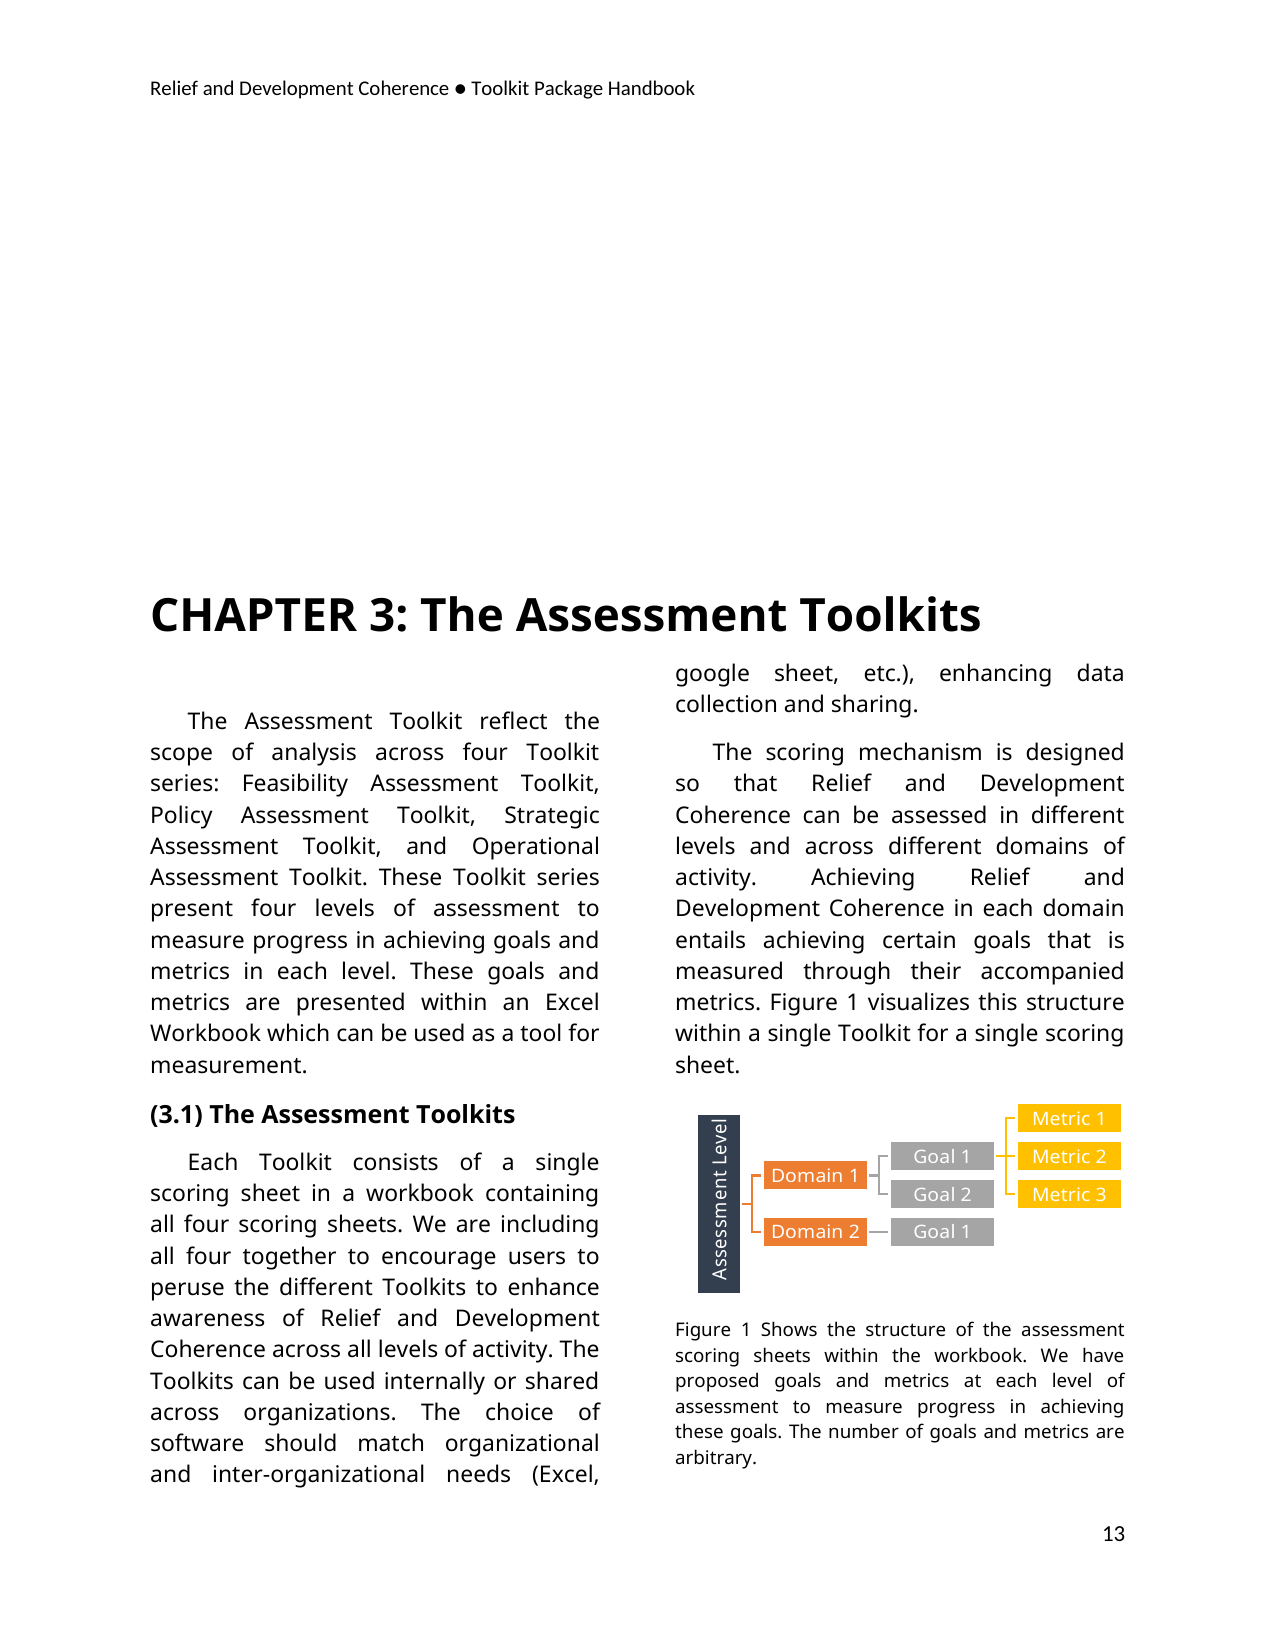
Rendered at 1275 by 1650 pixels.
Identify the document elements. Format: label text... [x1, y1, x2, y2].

text The Assessment Toolkit reflect the scope of analysis across four Toolkit series: Feasibility Assessment Toolkit, Policy Assessment Toolkit, Strategic Assessment Toolkit, and Operational Assessment Toolkit. These Toolkit series present four levels of assessment to measure progress in achieving goals and metrics in each level. These goals and metrics are presented within an Excel Workbook which can be used as a tool for measurement. [150, 705, 600, 1080]
text The scoring mechanism is designed so that Relief and Development Coherence can be assessed in different levels and across different domains of activity. Achieving Relief and Development Coherence in each domain entails achieving certain goals that is measured through their accompanied metrics. Figure 1 visualizes this structure within a single Toolkit for a single scoring sheet. [675, 736, 1125, 1080]
subtitle (3.1) The Assessment Toolkits [150, 1097, 600, 1131]
subtitle CHAPTER 3: The Assessment Toolkits [150, 582, 1125, 644]
text Figure 1 Shows the structure of the assessment scoring sheets within the workbook. We have proposed goals and metrics at each level of assessment to measure progress in achieving these goals. The number of goals and metrics are arbitrary. [675, 1317, 1125, 1470]
text Each Toolkit consists of a single scoring sheet in a workbook containing all four scoring sheets. We are including all four together to encourage users to peruse the different Toolkits to enhance awareness of Relief and Development Coherence across all levels of activity. The Toolkits can be used internally or shared across organizations. The choice of software should match organizational and inter-organizational needs (Excel, google sheet, etc.), enhancing data collection and sharing. [150, 1146, 600, 1489]
